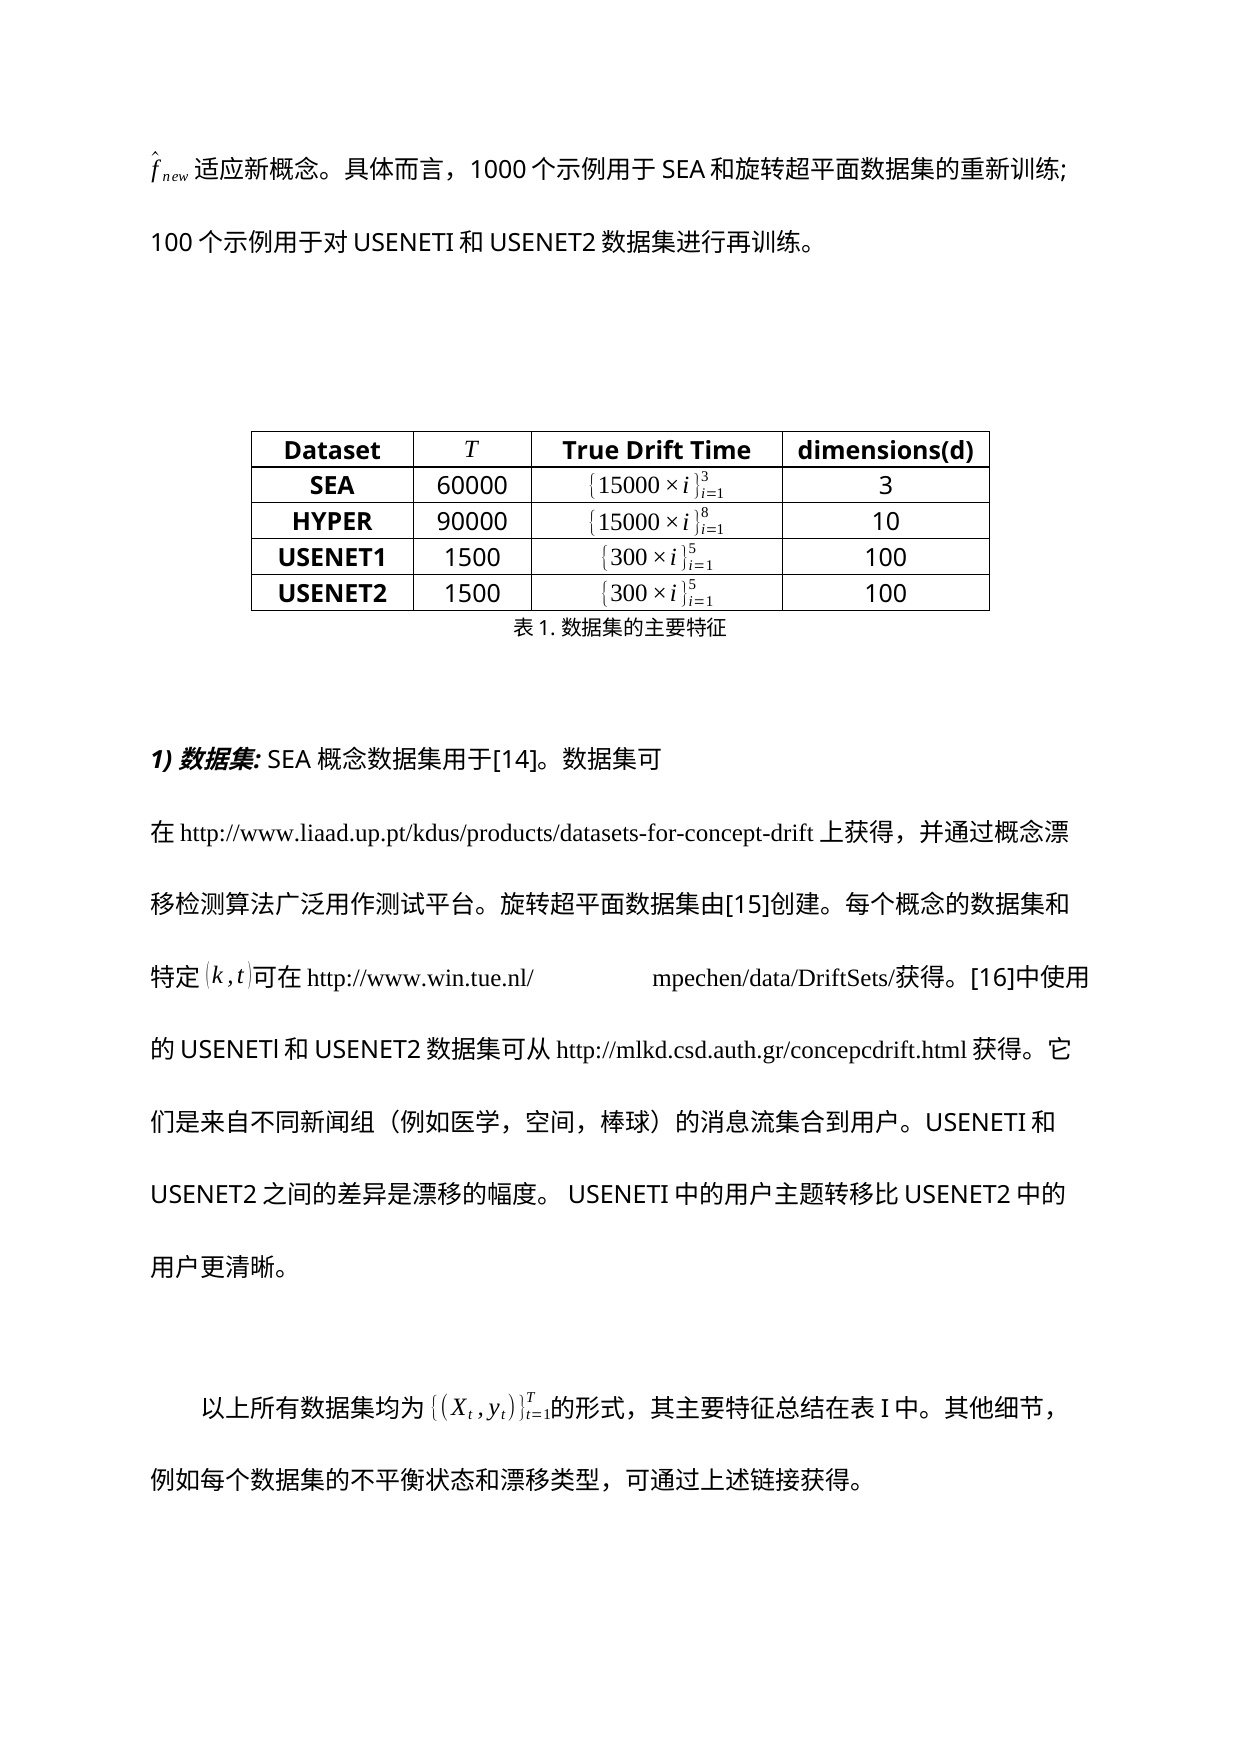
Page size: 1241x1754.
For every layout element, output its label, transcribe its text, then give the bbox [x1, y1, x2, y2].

text 1) 数据集: SEA 概念数据集用于[14]。数据集可在http://www.liaad.up.pt/kdus/products/datasets-for-concept-drift上获得，并通过概念漂移检测算法广泛用作测试平台。旋转超平面数据集由[15]创建。每个概念的数据集和特定 可在http://www.win.tue.nl/mpechen/data/DriftSets/获得。[16]中使用的USENETl和USENET2数据集可从http://mlkd.csd.auth.gr/concepcdrift.html获得。它们是来自不同新闻组（例如医学，空间，棒球）的消息流集合到用户。USENETI和USENET2之间的差异是漂移的幅度。 USENETI中的用户主题转移比USENET2中的用户更清晰。 [150, 740, 1090, 1284]
table_cell 1500 [414, 539, 531, 574]
table_cell [532, 503, 782, 538]
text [150, 150, 1090, 259]
table_cell [532, 539, 782, 574]
table_header dimensions(d) [783, 432, 989, 466]
text 表1. 数据集的主要特征 [150, 611, 1090, 641]
table_cell 100 [783, 539, 989, 574]
table_cell 60000 [414, 468, 531, 502]
table_cell [532, 468, 782, 502]
table_cell 1500 [414, 575, 531, 610]
text 以上所有数据集均为 的形式，其主要特征总结在表I中。其他细节，例如每个数据集的不平衡状态和漂移类型，可通过上述链接获得。 [150, 1388, 1090, 1497]
table_cell 90000 [414, 503, 531, 538]
table_cell 10 [783, 503, 989, 538]
table_header Dataset [252, 432, 413, 466]
table_header [414, 432, 531, 466]
table_cell USENET1 [252, 539, 413, 574]
table_header True Drift Time [532, 432, 782, 466]
table_cell 100 [783, 575, 989, 610]
table_cell [532, 575, 782, 610]
table_cell HYPER [252, 503, 413, 538]
table_cell SEA [252, 468, 413, 502]
table_cell 3 [783, 468, 989, 502]
table_cell USENET2 [252, 575, 413, 610]
